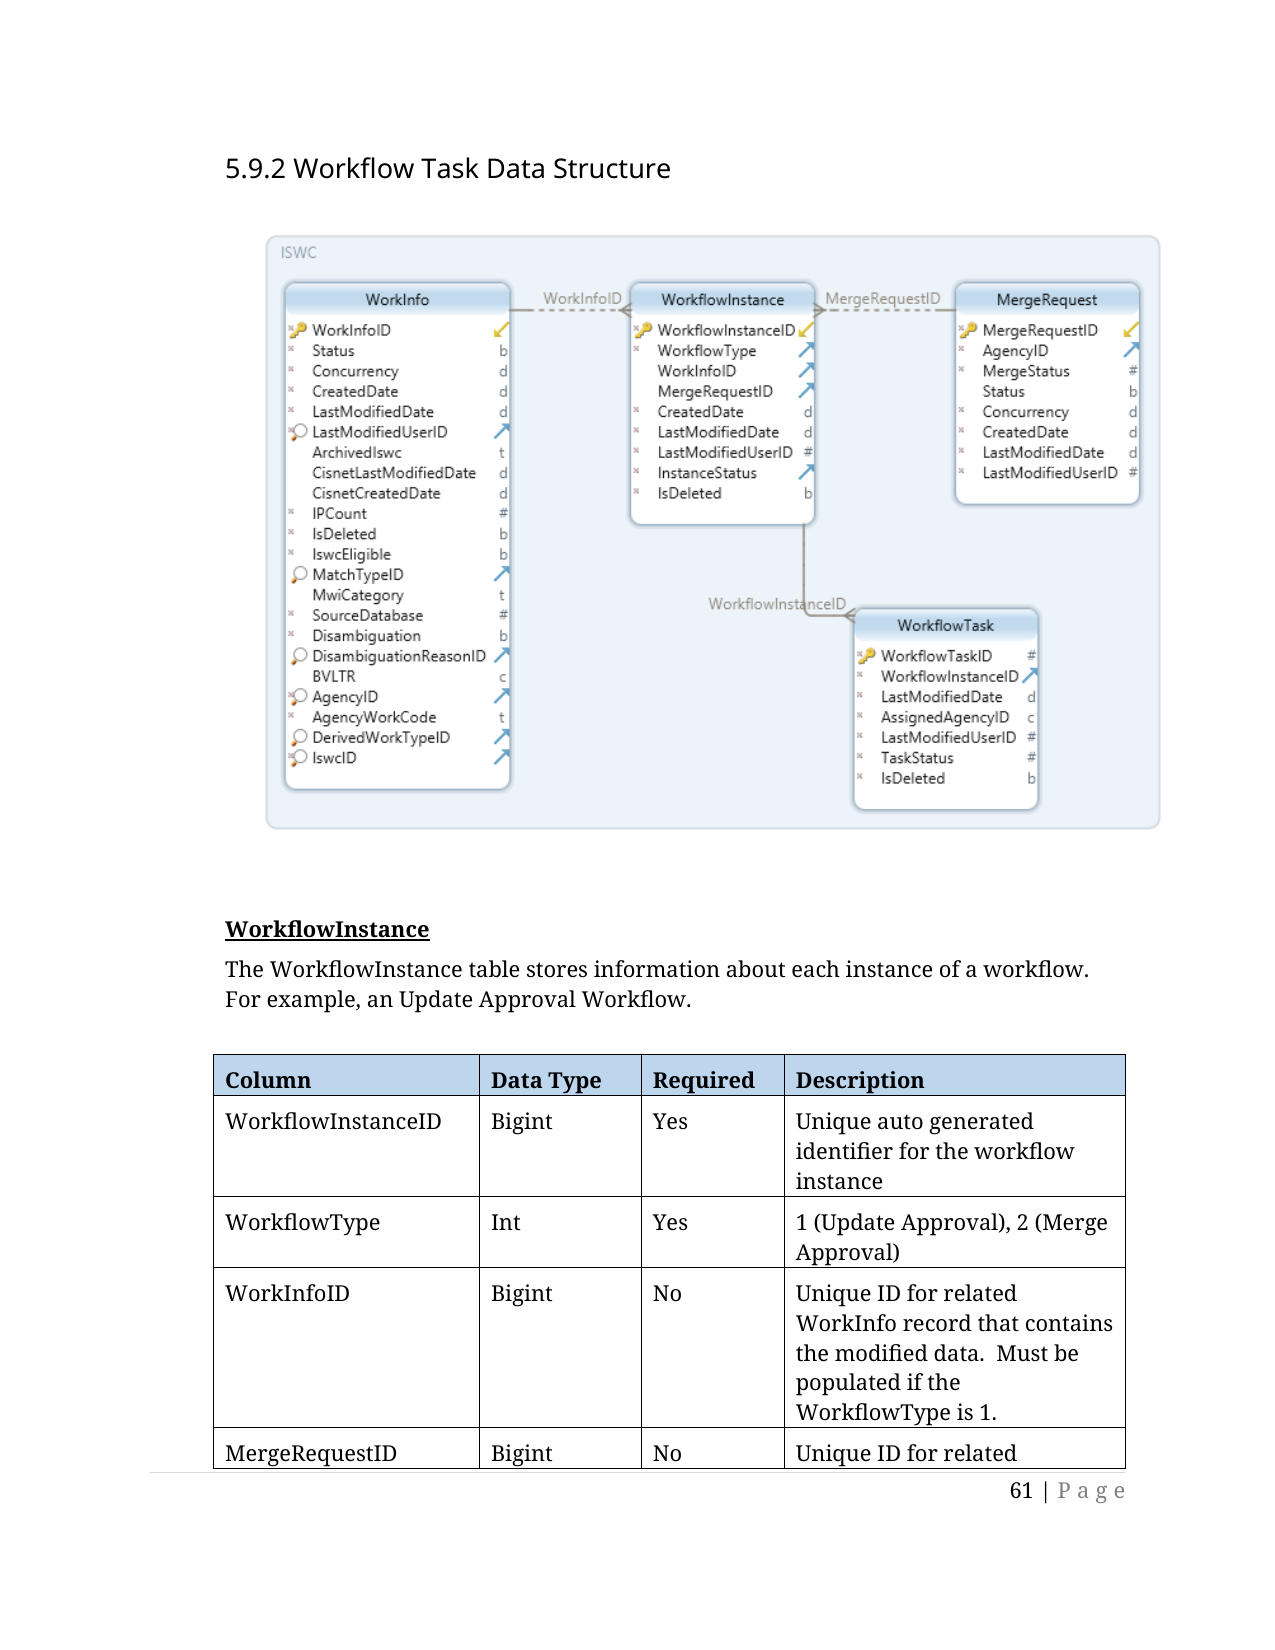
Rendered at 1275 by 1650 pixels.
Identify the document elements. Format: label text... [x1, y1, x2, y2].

table_cell Bigint [480, 1268, 641, 1427]
table_cell Unique ID for related WorkInfo record that contains the modified data. Must be populated if the WorkflowType is 1. [785, 1268, 1125, 1427]
table_cell Int [480, 1197, 641, 1267]
picture [225, 197, 1200, 864]
text WorkflowInstance [225, 914, 1125, 944]
table_cell WorkflowInstanceID [214, 1096, 479, 1196]
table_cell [785, 1428, 1125, 1468]
table_cell No [642, 1268, 784, 1427]
table_header Column [214, 1055, 479, 1095]
table_cell Unique auto generated identifier for the workflow instance [785, 1096, 1125, 1196]
subtitle Workflow Task Data Structure [225, 150, 1125, 187]
text The WorkflowInstance table stores information about each instance of a workflow. For example, an Update Approval Workflow. [225, 954, 1125, 1014]
table_cell 1 (Update Approval), 2 (Merge Approval) [785, 1197, 1125, 1267]
table_cell Bigint [480, 1096, 641, 1196]
table_cell No [642, 1428, 784, 1468]
table_cell Yes [642, 1096, 784, 1196]
table_header Description [785, 1055, 1125, 1095]
table_header Required [642, 1055, 784, 1095]
table_cell Yes [642, 1197, 784, 1267]
table_cell WorkflowType [214, 1197, 479, 1267]
table_header Data Type [480, 1055, 641, 1095]
table_cell Bigint [480, 1428, 641, 1468]
table_cell WorkInfoID [214, 1268, 479, 1427]
table_cell MergeRequestID [214, 1428, 479, 1468]
